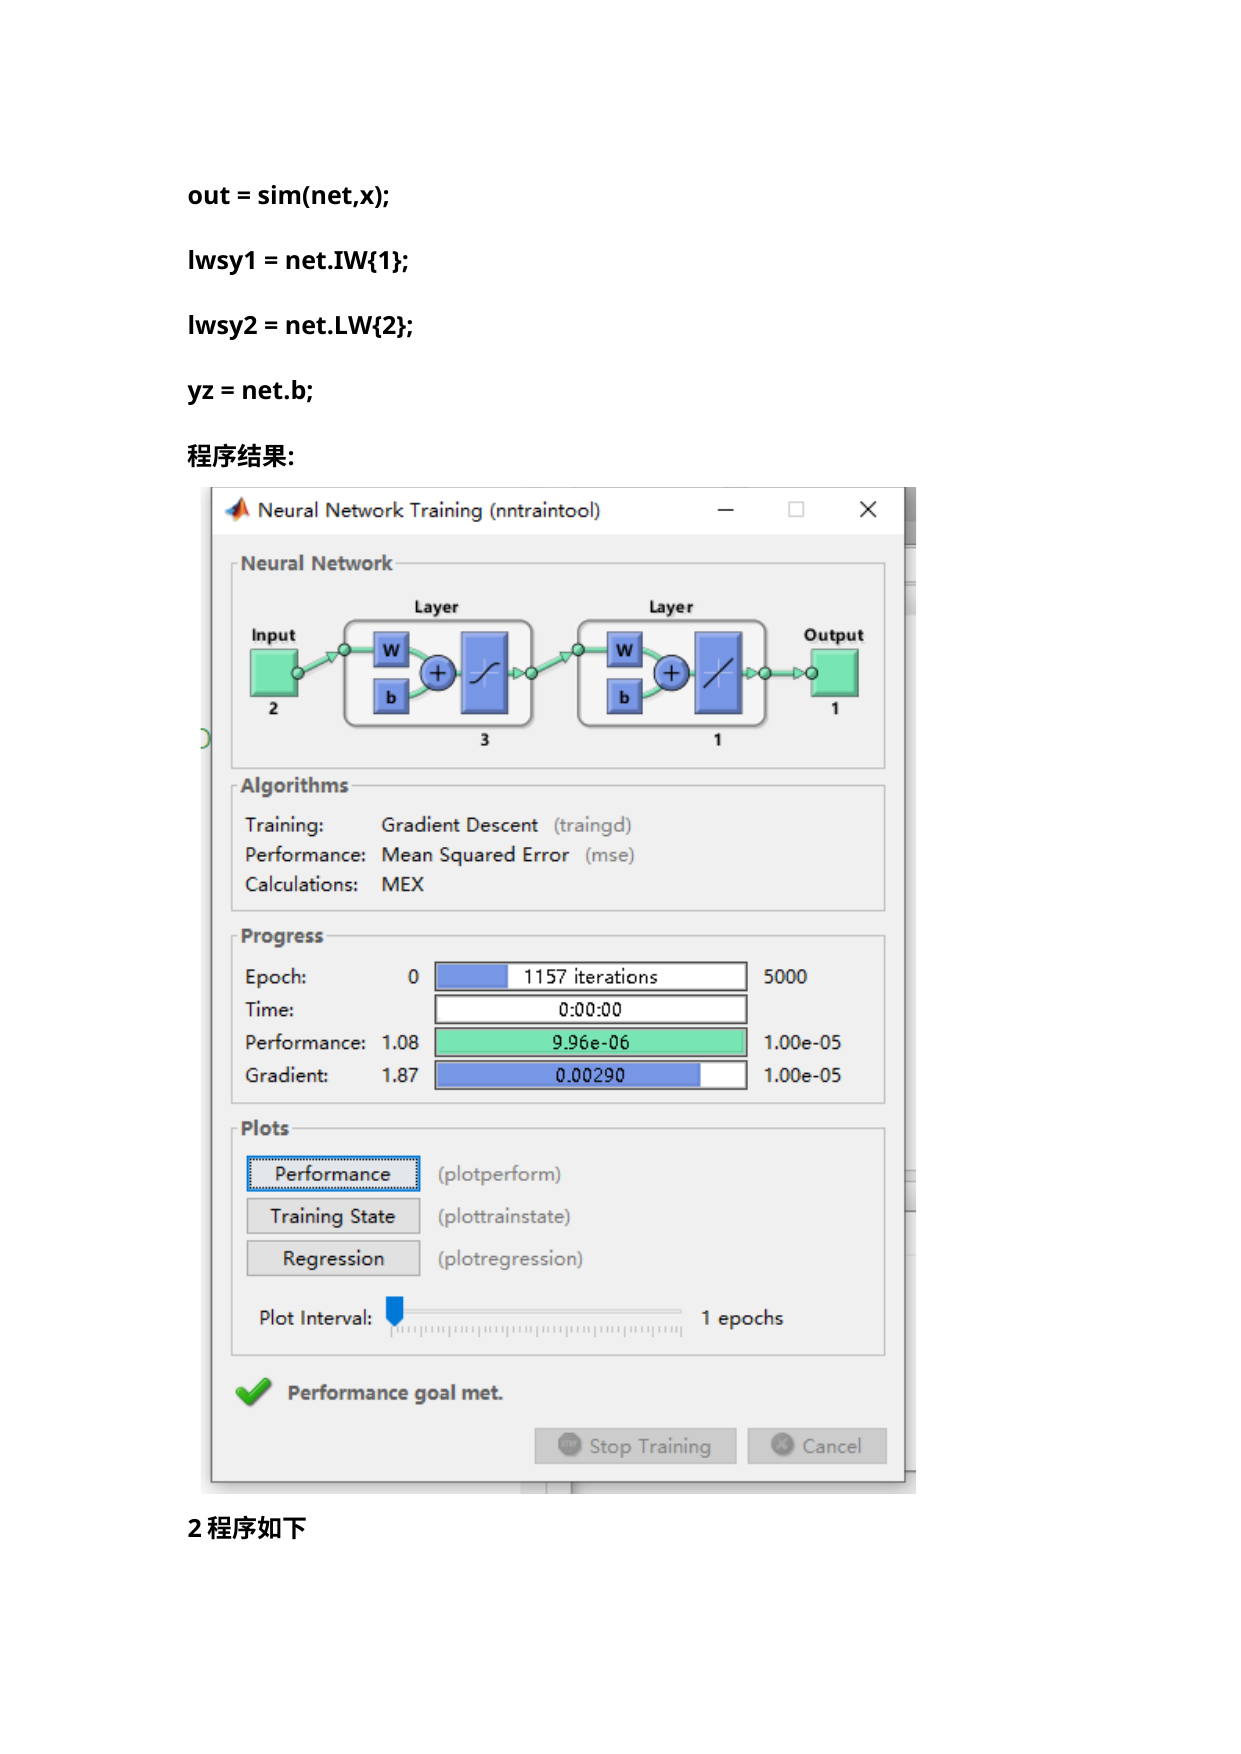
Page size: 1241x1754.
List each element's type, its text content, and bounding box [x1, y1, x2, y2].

picture [200, 487, 917, 1494]
text lwsy2 = net.LW{2}; [187, 292, 1053, 357]
text lwsy1 = net.IW{1}; [187, 227, 1053, 292]
text 2程序如下 [187, 1494, 1053, 1559]
text yz = net.b; [187, 357, 1053, 422]
text 程序结果: [187, 422, 1053, 487]
text out = sim(net,x); [187, 162, 1053, 227]
